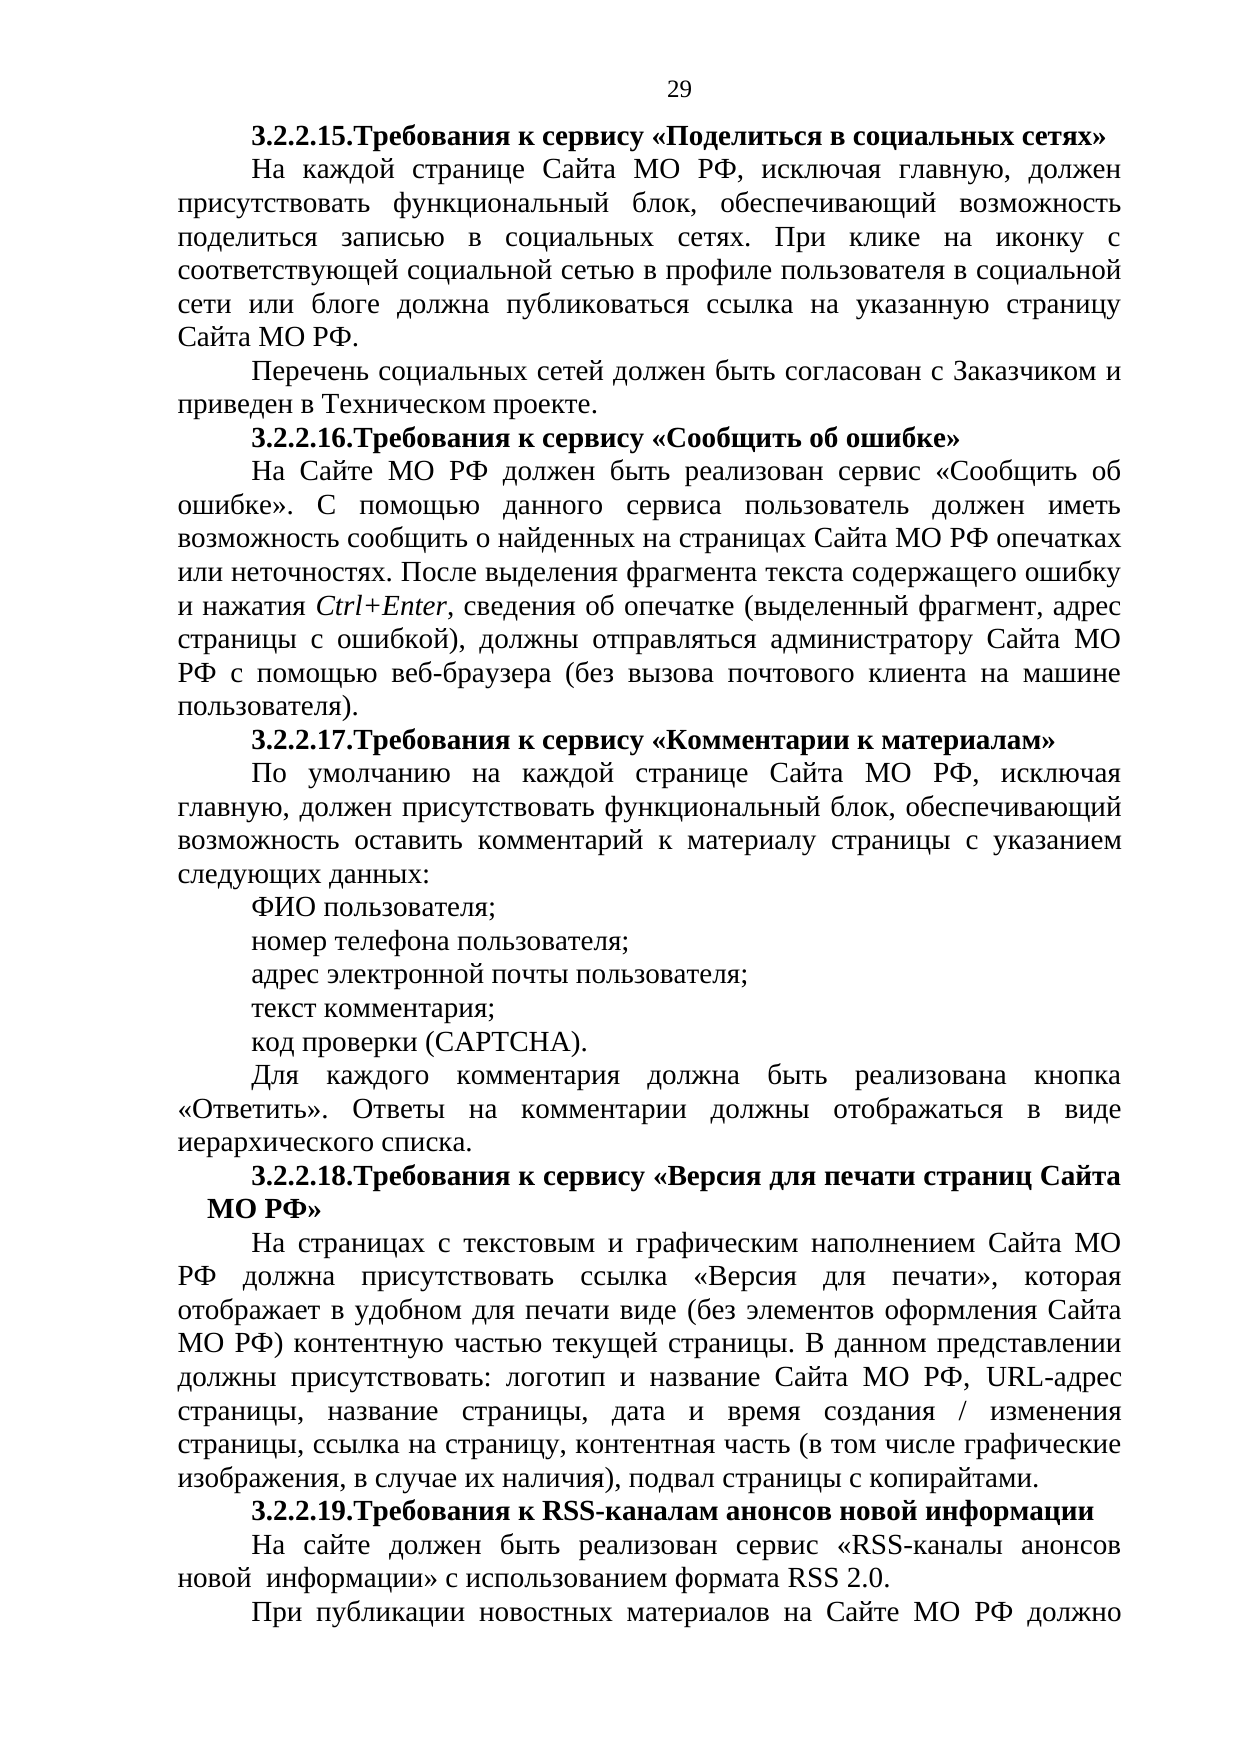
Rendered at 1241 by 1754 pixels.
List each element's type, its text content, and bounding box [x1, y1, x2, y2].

text По умолчанию на каждой странице Сайта МО РФ, исключая главную, должен присутствовать функциональный блок, обеспечивающий возможность оставить комментарий к материалу страницы с указанием следующих данных: [177, 755, 1122, 889]
text Перечень социальных сетей должен быть согласован с Заказчиком и приведен в Техническом проекте. [177, 353, 1122, 420]
text ФИО пользователя; [177, 889, 1122, 923]
list Требования к RSS-каналам анонсов новой информации [207, 1493, 1122, 1527]
list Требования к сервису «Сообщить об ошибке» [207, 420, 1122, 453]
text На страницах с текстовым и графическим наполнением Сайта МО РФ должна присутствовать ссылка «Версия для печати», которая отображает в удобном для печати виде (без элементов оформления Сайта МО РФ) контентную частью текущей страницы. В данном представлении должны присутствовать: логотип и название Сайта МО РФ, URL-адрес страницы, название страницы, дата и время создания / изменения страницы, ссылка на страницу, контентная часть (в том числе графические изображения, в случае их наличия), подвал страницы с копирайтами. [177, 1225, 1122, 1493]
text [177, 1594, 1122, 1627]
text На Сайте МО РФ должен быть реализован сервис «Сообщить об ошибке». С помощью данного сервиса пользователь должен иметь возможность сообщить о найденных на страницах Сайта МО РФ опечатках или неточностях. После выделения фрагмента текста содержащего ошибку и нажатия Ctrl+Enter, сведения об опечатке (выделенный фрагмент, адрес страницы с ошибкой), должны отправляться администратору Сайта МО РФ с помощью веб-браузера (без вызова почтового клиента на машине пользователя). [177, 453, 1122, 722]
text адрес электронной почты пользователя; [177, 957, 1122, 990]
text код проверки (CAPTCHA). [177, 1024, 1122, 1057]
list Требования к сервису «Версия для печати страниц Сайта МО РФ» [207, 1158, 1122, 1225]
text На каждой странице Сайта МО РФ, исключая главную, должен присутствовать функциональный блок, обеспечивающий возможность поделиться записью в социальных сетях. При клике на иконку с соответствующей социальной сетью в профиле пользователя в социальной сети или блоге должна публиковаться ссылка на указанную страницу Сайта МО РФ. [177, 152, 1122, 353]
list Требования к сервису «Комментарии к материалам» [207, 722, 1122, 755]
text номер телефона пользователя; [177, 923, 1122, 957]
text Для каждого комментария должна быть реализована кнопка «Ответить». Ответы на комментарии должны отображаться в виде иерархического списка. [177, 1057, 1122, 1158]
list Требования к сервису «Поделиться в социальных сетях» [207, 118, 1122, 152]
text текст комментария; [177, 990, 1122, 1024]
text На сайте должен быть реализован сервис «RSS-каналы анонсов новой информации» с использованием формата RSS 2.0. [177, 1527, 1122, 1594]
